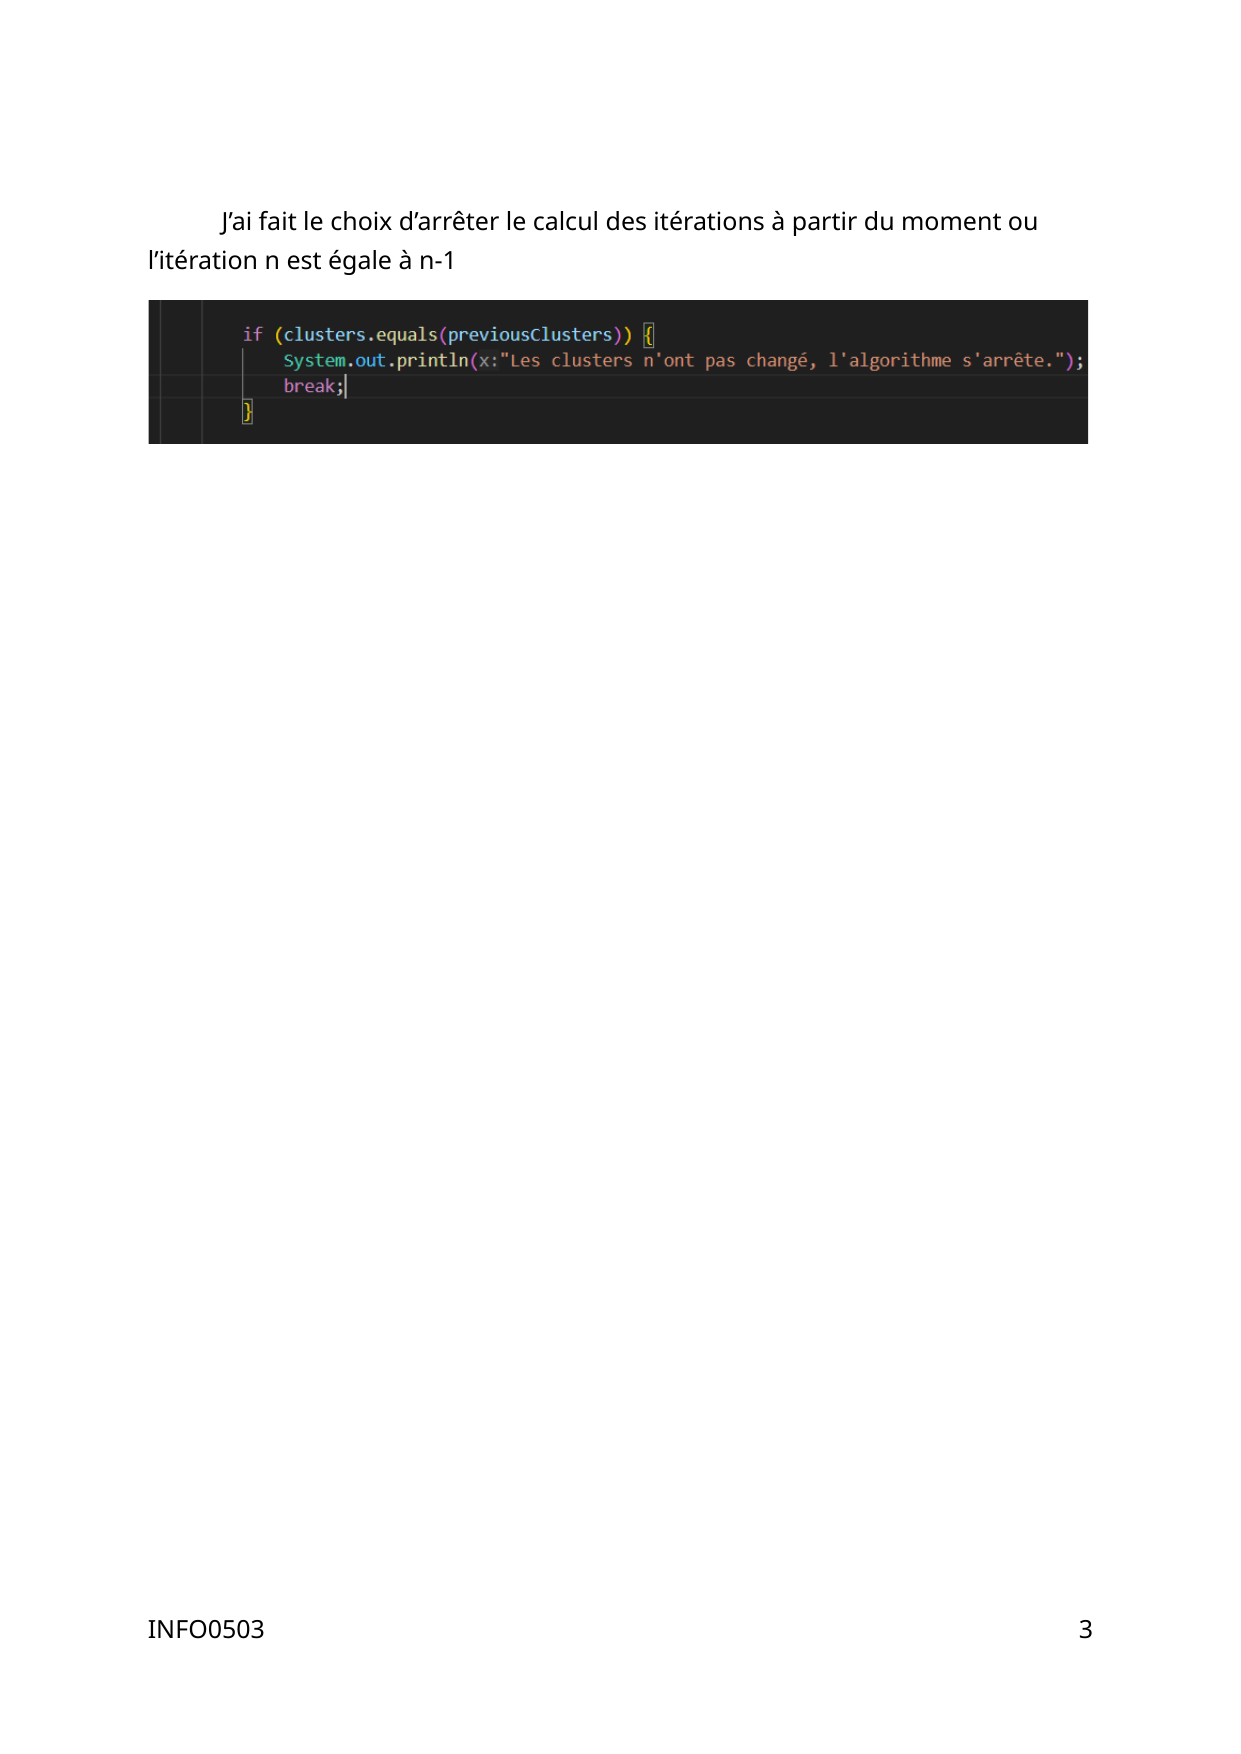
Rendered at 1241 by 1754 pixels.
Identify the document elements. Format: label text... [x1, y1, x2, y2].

picture [147, 300, 1088, 444]
text J’ai fait le choix d’arrêter le calcul des itérations à partir du moment ou l’itération n est égale à n-1 [148, 203, 1093, 277]
